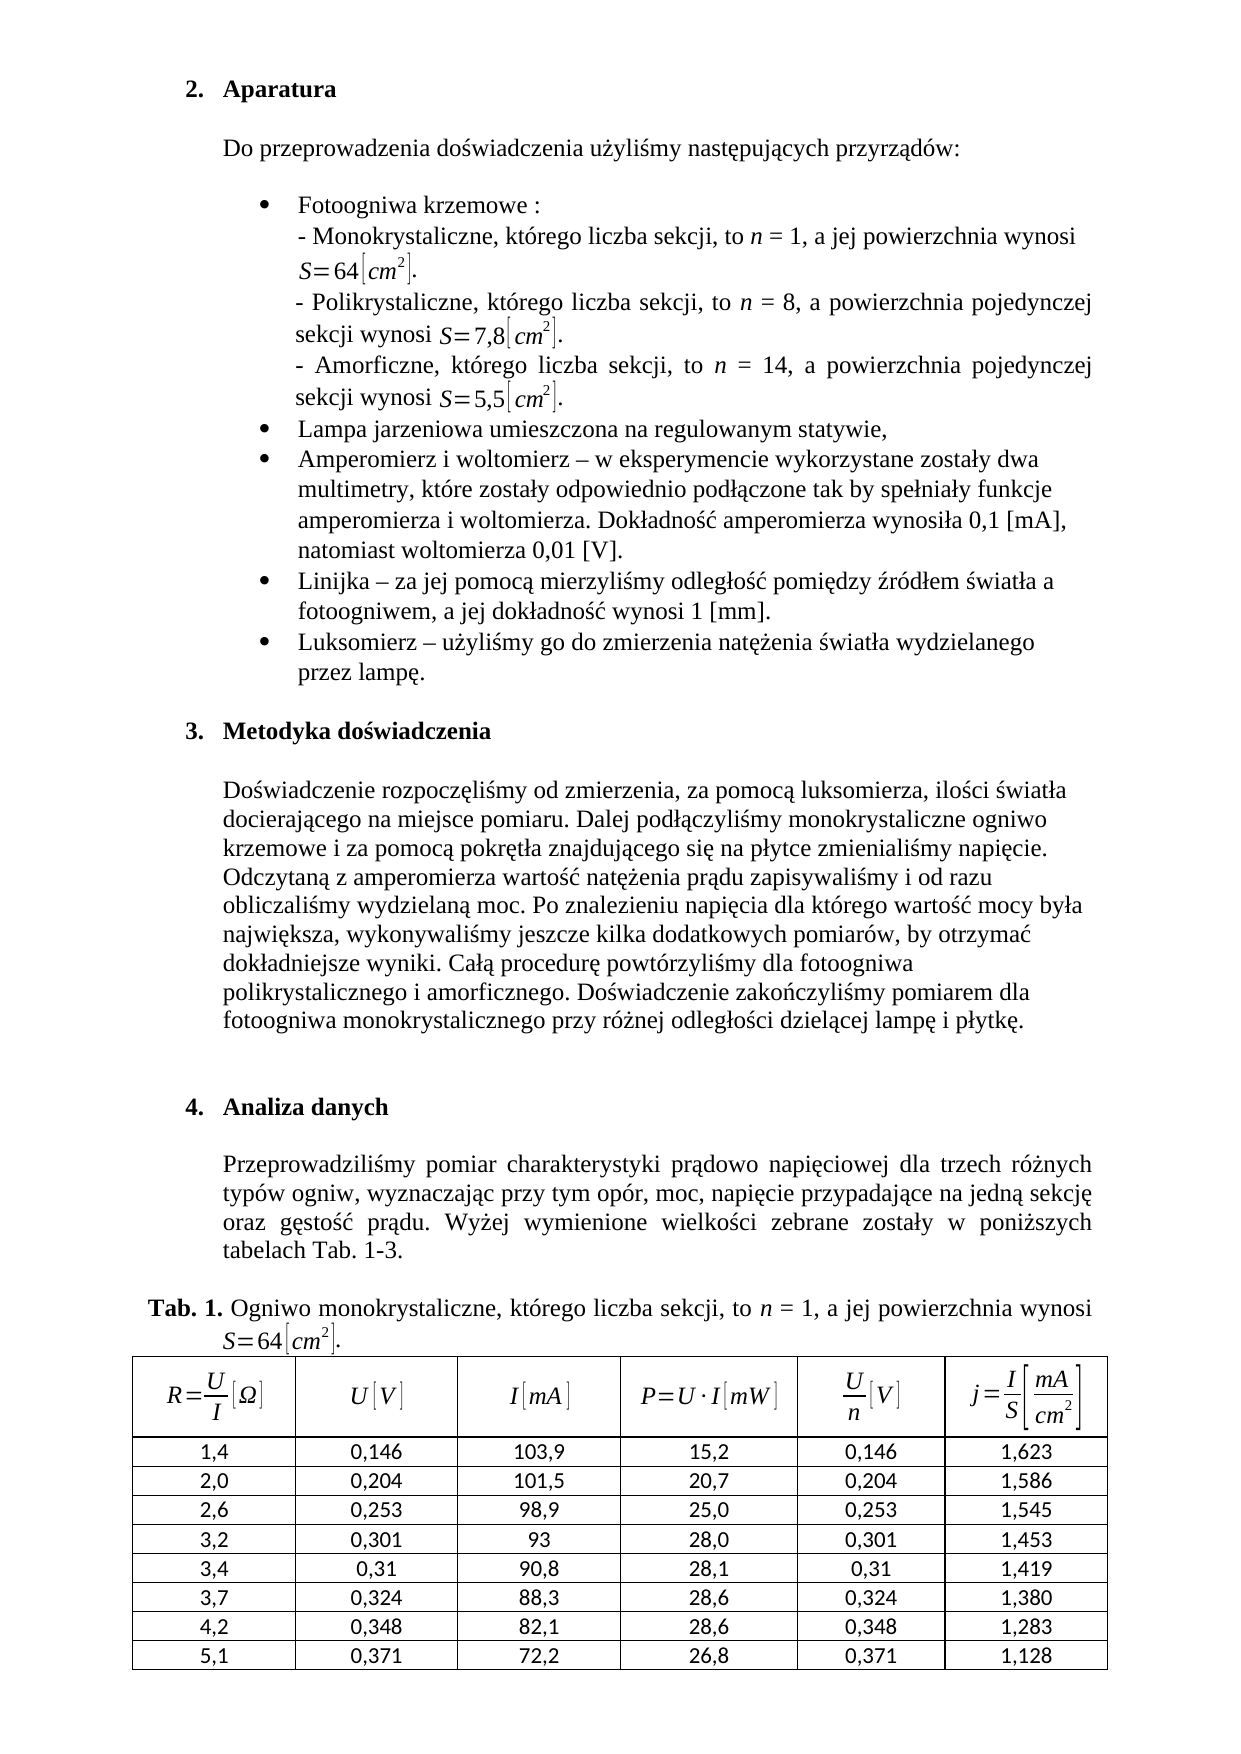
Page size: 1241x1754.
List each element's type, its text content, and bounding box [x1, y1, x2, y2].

table_header [458, 1357, 620, 1436]
table_cell 0,301 [296, 1525, 457, 1553]
list - Polikrystaliczne, którego liczba sekcji, to n = 8, a powierzchnia pojedynczej sekcji wynosi . [295, 287, 1093, 351]
list - Amorficzne, którego liczba sekcji, to n = 14, a powierzchnia pojedynczej sekcji wynosi . [295, 351, 1093, 414]
table_cell 0,301 [798, 1525, 944, 1553]
table_cell 4,2 [133, 1612, 295, 1640]
table_cell 1,4 [133, 1438, 295, 1466]
list Metodyka doświadczenia [185, 716, 1093, 745]
list Tab. 1. Ogniwo monokrystaliczne, którego liczba sekcji, to n = 1, a jej powierzchnia wynosi . [148, 1293, 1093, 1356]
table_cell 25,0 [621, 1496, 797, 1524]
table_cell 0,31 [798, 1554, 944, 1582]
list Linijka – za jej pomocą mierzyliśmy odległość pomiędzy źródłem światła a fotoogniwem, a jej dokładność wynosi 1 [mm]. [260, 566, 1093, 625]
table_header [798, 1357, 944, 1436]
table_cell 20,7 [621, 1467, 797, 1494]
list Aparatura [185, 74, 1093, 103]
list Doświadczenie rozpoczęliśmy od zmierzenia, za pomocą luksomierza, ilości światła docierającego na miejsce pomiaru. Dalej podłączyliśmy monokrystaliczne ogniwo krzemowe i za pomocą pokrętła znajdującego się na płytce zmienialiśmy napięcie. Odczytaną z amperomierza wartość natężenia prądu zapisywaliśmy i od razu obliczaliśmy wydzielaną moc. Po znalezieniu napięcia dla którego wartość mocy była największa, wykonywaliśmy jeszcze kilka dodatkowych pomiarów, by otrzymać dokładniejsze wyniki. Całą procedurę powtórzyliśmy dla fotoogniwa polikrystalicznego i amorficznego. Doświadczenie zakończyliśmy pomiarem dla fotoogniwa monokrystalicznego przy różnej odległości dzielącej lampę i płytkę. [223, 775, 1093, 1034]
list Przeprowadziliśmy pomiar charakterystyki prądowo napięciowej dla trzech różnych typów ogniw, wyznaczając przy tym opór, moc, napięcie przypadające na jedną sekcję oraz gęstość prądu. Wyżej wymienione wielkości zebrane zostały w poniższych tabelach Tab. 1-3. [223, 1149, 1093, 1264]
table_cell 0,146 [798, 1438, 944, 1466]
table_cell 28,0 [621, 1525, 797, 1553]
table_cell 2,6 [133, 1496, 295, 1524]
table_cell 0,348 [296, 1612, 457, 1640]
table_cell 3,7 [133, 1583, 295, 1611]
table_cell 0,371 [798, 1641, 944, 1669]
table_cell 1,419 [946, 1554, 1107, 1582]
list Fotoogniwa krzemowe : [260, 191, 1093, 219]
table_cell 2,0 [133, 1467, 295, 1494]
table_header [133, 1357, 295, 1436]
list Luksomierz – użyliśmy go do zmierzenia natężenia światła wydzielanego przez lampę. [260, 627, 1093, 686]
table_cell 15,2 [621, 1438, 797, 1466]
table_cell 101,5 [458, 1467, 620, 1494]
list Amperomierz i woltomierz – w eksperymencie wykorzystane zostały dwa multimetry, które zostały odpowiednio podłączone tak by spełniały funkcje amperomierza i woltomierza. Dokładność amperomierza wynosiła 0,1 [mA], natomiast woltomierza 0,01 [V]. [260, 444, 1093, 564]
table_cell 0,204 [296, 1467, 457, 1494]
table_cell 88,3 [458, 1583, 620, 1611]
table_cell 0,348 [798, 1612, 944, 1640]
list Lampa jarzeniowa umieszczona na regulowanym statywie, [260, 414, 1093, 442]
table_cell 28,6 [621, 1583, 797, 1611]
table_cell 72,2 [458, 1641, 620, 1669]
table_cell 3,4 [133, 1554, 295, 1582]
table_cell 1,128 [946, 1641, 1107, 1669]
table_cell 98,9 [458, 1496, 620, 1524]
table_cell 28,6 [621, 1612, 797, 1640]
table_cell 1,586 [946, 1467, 1107, 1494]
table_cell 1,380 [946, 1583, 1107, 1611]
table_cell 82,1 [458, 1612, 620, 1640]
table_cell 1,283 [946, 1612, 1107, 1640]
table_cell 0,204 [798, 1467, 944, 1494]
table_cell 1,545 [946, 1496, 1107, 1524]
table_header [296, 1357, 457, 1436]
table_cell 0,371 [296, 1641, 457, 1669]
table_cell 1,453 [946, 1525, 1107, 1553]
table_cell 0,146 [296, 1438, 457, 1466]
table_cell 5,1 [133, 1641, 295, 1669]
list - Monokrystaliczne, którego liczba sekcji, to n = 1, a jej powierzchnia wynosi . [298, 221, 1093, 286]
table_cell 1,623 [946, 1438, 1107, 1466]
table_cell 3,2 [133, 1525, 295, 1553]
table_header [621, 1357, 797, 1436]
table_cell 0,253 [296, 1496, 457, 1524]
table_cell 26,8 [621, 1641, 797, 1669]
table_cell 0,324 [296, 1583, 457, 1611]
list Do przeprowadzenia doświadczenia użyliśmy następujących przyrządów: [223, 133, 1093, 162]
list Analiza danych [185, 1092, 1093, 1120]
table_cell 103,9 [458, 1438, 620, 1466]
table_cell 28,1 [621, 1554, 797, 1582]
table_cell 93 [458, 1525, 620, 1553]
table_cell 0,253 [798, 1496, 944, 1524]
table_cell 0,324 [798, 1583, 944, 1611]
table_cell 90,8 [458, 1554, 620, 1582]
table_cell 0,31 [296, 1554, 457, 1582]
table_header [946, 1357, 1107, 1436]
